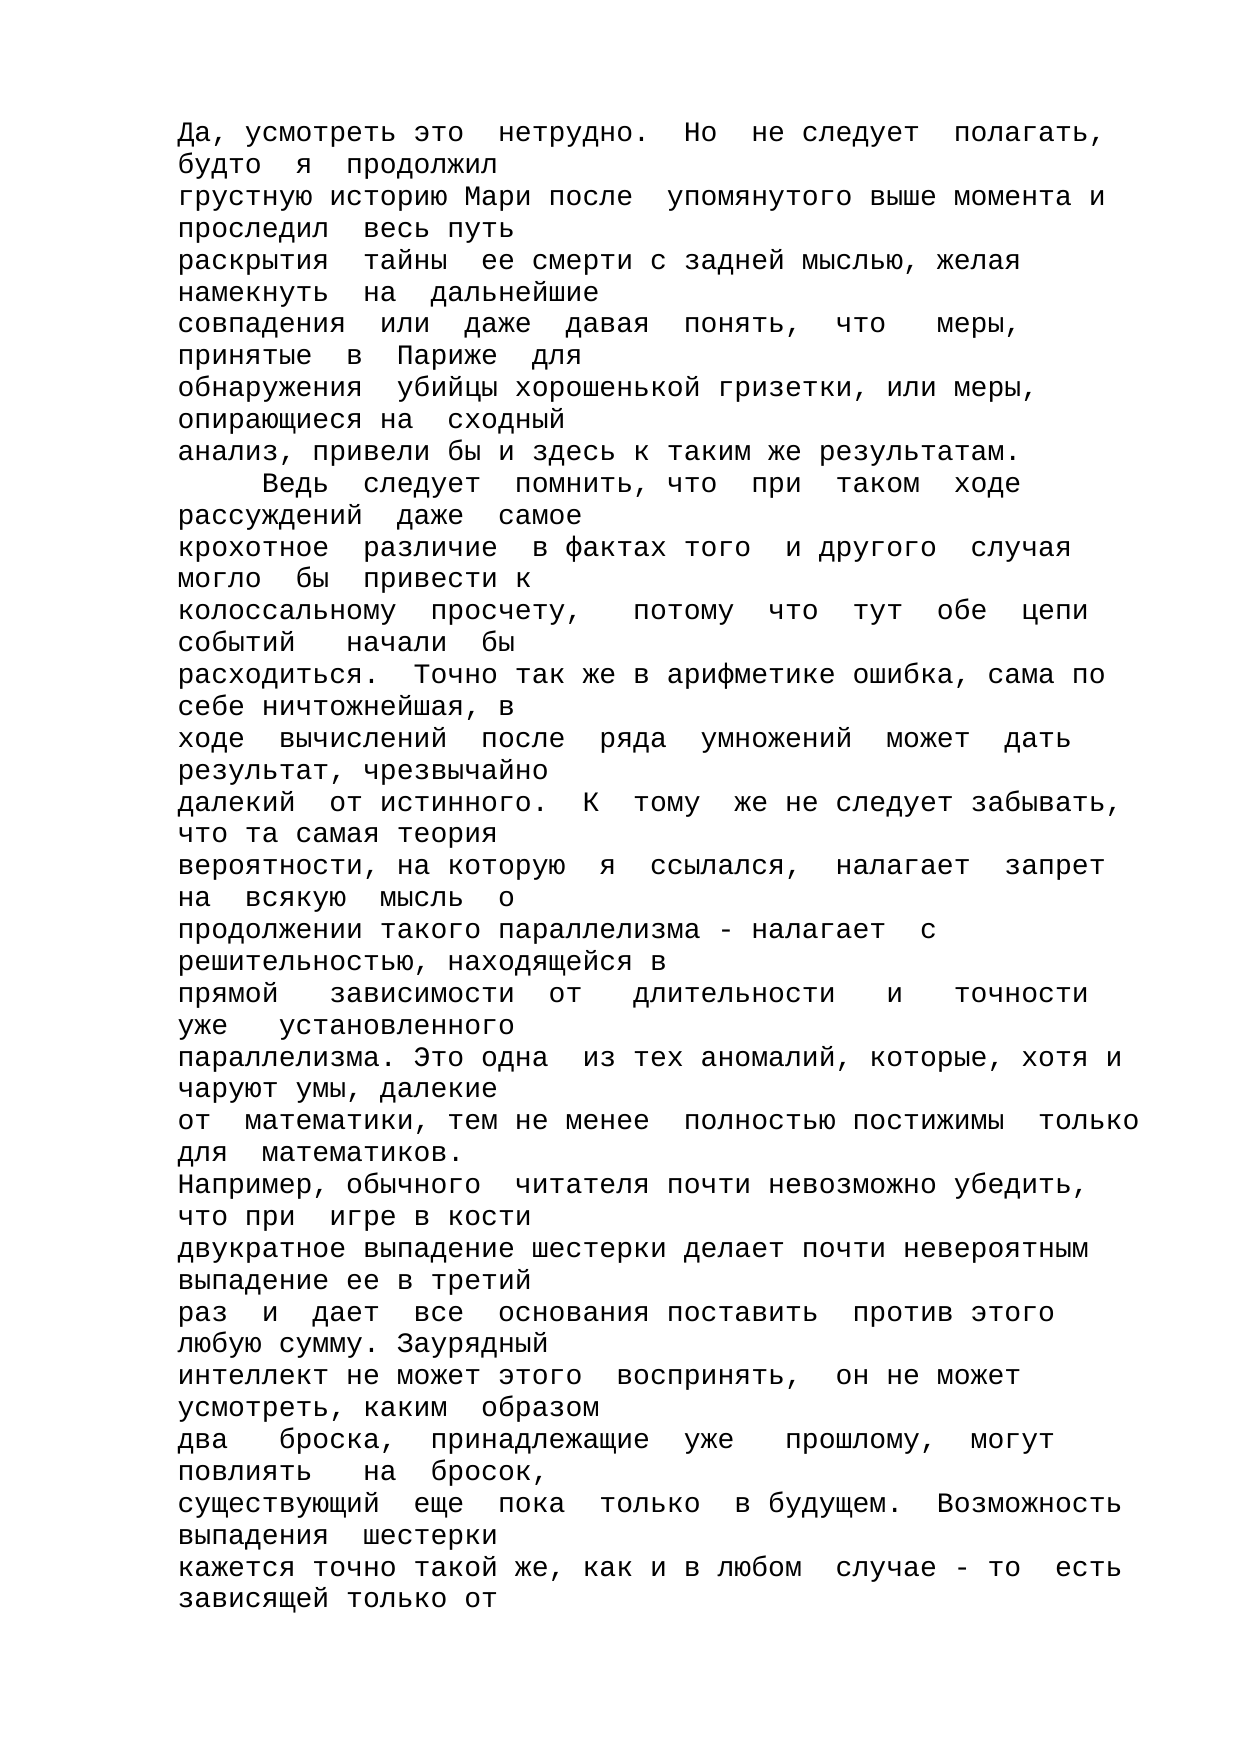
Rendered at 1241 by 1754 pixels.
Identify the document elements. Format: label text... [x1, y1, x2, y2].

text совпадения или даже давая понять, что меры, принятые в Париже для [177, 309, 1152, 373]
text раскрытия тайны ее смерти с задней мыслью, желая намекнуть на дальнейшие [177, 246, 1152, 309]
text продолжении такого параллелизма - налагает с решительностью, находящейся в [177, 915, 1152, 979]
text Например, обычного читателя почти невозможно убедить, что при игре в кости [177, 1170, 1152, 1234]
text интеллект не может этого воспринять, он не может усмотреть, каким образом [177, 1361, 1152, 1425]
text двукратное выпадение шестерки делает почти невероятным выпадение ее в третий [177, 1234, 1152, 1297]
text колоссальному просчету, потому что тут обе цепи событий начали бы [177, 596, 1152, 660]
text ходе вычислений после ряда умножений может дать результат, чрезвычайно [177, 724, 1152, 787]
text от математики, тем не менее полностью постижимы только для математиков. [177, 1106, 1152, 1170]
text Ведь следует помнить, что при таком ходе рассуждений даже самое [177, 469, 1152, 532]
text Да, усмотреть это нетрудно. Но не следует полагать, будто я продолжил [177, 118, 1152, 182]
text параллелизма. Это одна из тех аномалий, которые, хотя и чаруют умы, далекие [177, 1042, 1152, 1106]
text расходиться. Точно так же в арифметике ошибка, сама по себе ничтожнейшая, в [177, 660, 1152, 724]
text обнаружения убийцы хорошенькой гризетки, или меры, опирающиеся на сходный [177, 373, 1152, 437]
text раз и дает все основания поставить против этого любую сумму. Заурядный [177, 1297, 1152, 1361]
text существующий еще пока только в будущем. Возможность выпадения шестерки [177, 1489, 1152, 1552]
text прямой зависимости от длительности и точности уже установленного [177, 979, 1152, 1042]
text вероятности, на которую я ссылался, налагает запрет на всякую мысль о [177, 851, 1152, 915]
text два броска, принадлежащие уже прошлому, могут повлиять на бросок, [177, 1425, 1152, 1489]
text крохотное различие в фактах того и другого случая могло бы привести к [177, 532, 1152, 596]
text анализ, привели бы и здесь к таким же результатам. [177, 437, 1152, 469]
text кажется точно такой же, как и в любом случае - то есть зависящей только от [177, 1552, 1152, 1616]
text далекий от истинного. К тому же не следует забывать, что та самая теория [177, 787, 1152, 851]
text грустную историю Мари после упомянутого выше момента и проследил весь путь [177, 182, 1152, 246]
